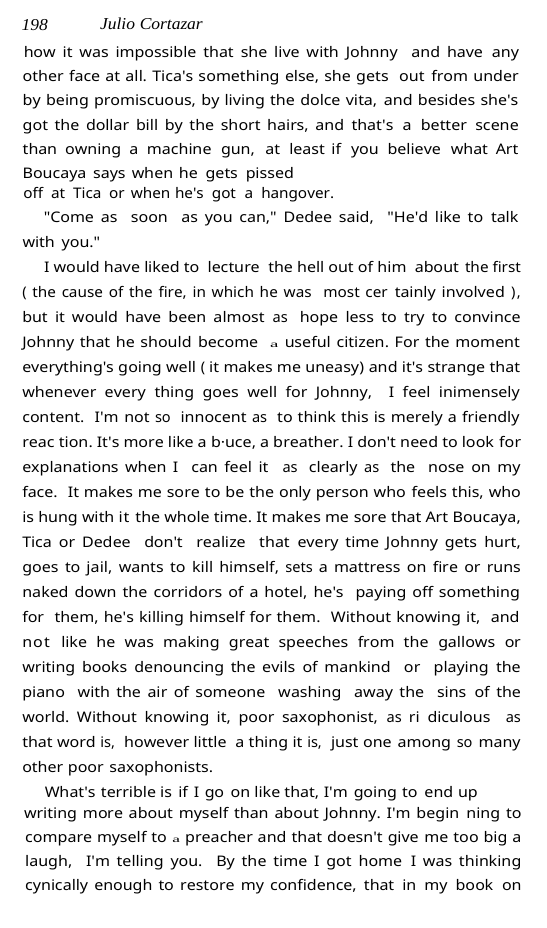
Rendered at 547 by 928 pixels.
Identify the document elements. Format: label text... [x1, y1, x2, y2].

subtitle 198 Julio Cortazar [21, 14, 538, 34]
text What's terrible is if I go on like that, I'm going to end up [44, 782, 538, 801]
text how it was impossible that she live with Johnny and have any other face at all. Tica's something else, she gets out from under by being promiscuous, by living the dolce vita, and besides she's got the dollar bill by the short hairs, and that's a better scene than owning a machine gun, at least if you believe what Art Boucaya says when he gets pissed [22, 41, 519, 183]
text I would have liked to lecture the hell out of him about the first ( the cause of the fire, in which he was most cer­ tainly involved ), but it would have been almost as hope­ less to try to convince Johnny that he should become a useful citizen. For the moment everything's going well ( it makes me uneasy) and it's strange that whenever every­ thing goes well for Johnny, I feel inimensely content. I'm not so innocent as to think this is merely a friendly reac­ tion. It's more like a b·uce, a breather. I don't need to look for explanations when I can feel it as clearly as the nose on my face. It makes me sore to be the only person who feels this, who is hung with it the whole time. It makes me sore that Art Boucaya, Tica or Dedee don't realize that every time Johnny gets hurt, goes to jail, wants to kill himself, sets a mattress on fire or runs naked down the corridors of a hotel, he's paying off something for them, he's killing himself for them. Without knowing it, and not like he was making great speeches from the gallows or writing books denouncing the evils of mankind or playing the piano with the air of someone washing away the sins of the world. Without knowing it, poor saxophonist, as ri­ diculous as that word is, however little a thing it is, just one among so many other poor saxophonists. [22, 257, 521, 777]
text off at Tica or when he's got a hangover. [23, 188, 538, 202]
text "Come as soon as you can," Dedee said, "He'd like to talk with you." [22, 207, 518, 252]
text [24, 802, 521, 895]
